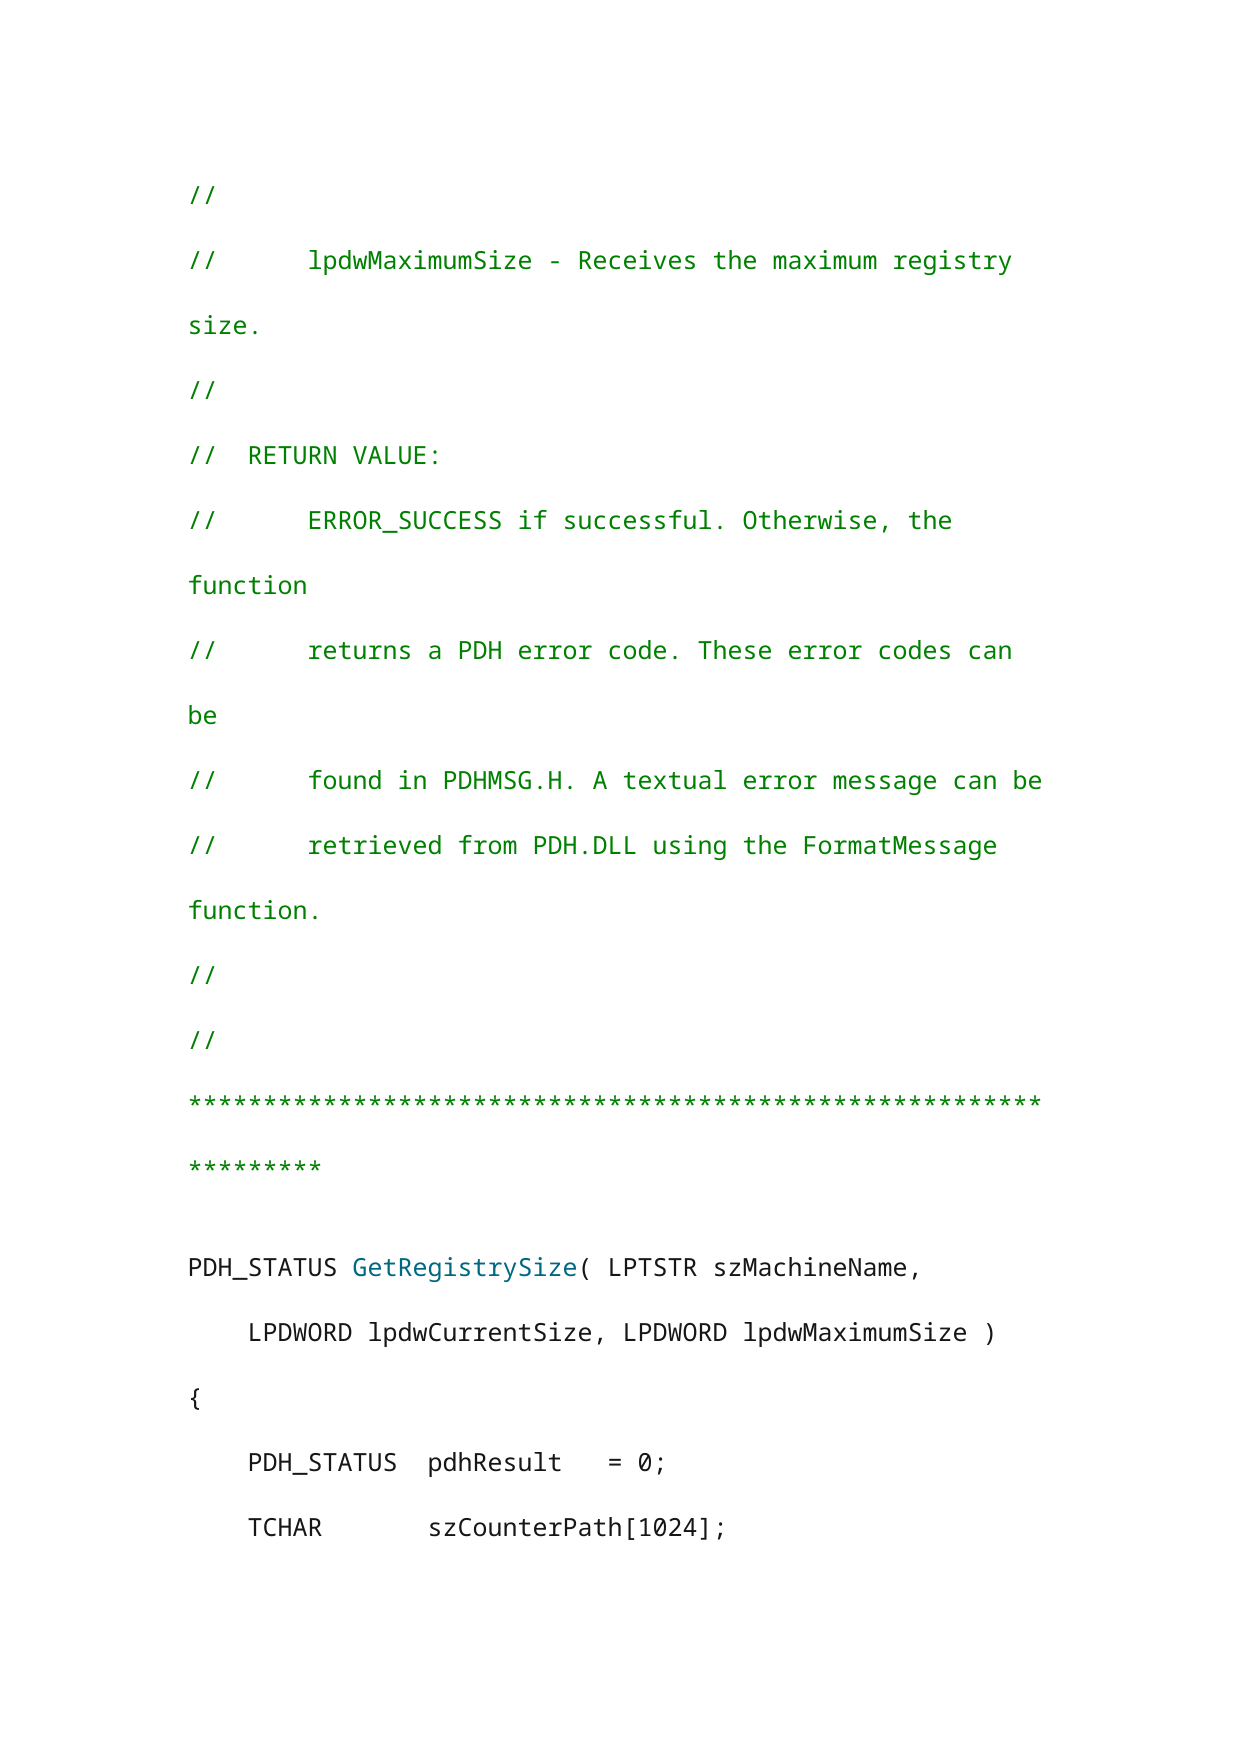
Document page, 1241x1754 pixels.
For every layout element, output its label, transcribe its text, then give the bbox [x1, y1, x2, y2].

text //****************************************************************** [187, 1007, 1053, 1202]
text // returns a PDH error code. These error codes can be [187, 617, 1053, 747]
text TCHAR szCounterPath[1024]; [187, 1494, 1053, 1559]
text // [187, 162, 1053, 227]
text // ERROR_SUCCESS if successful. Otherwise, the function [187, 487, 1053, 617]
text // [187, 357, 1053, 422]
text // retrieved from PDH.DLL using the FormatMessage function. [187, 812, 1053, 942]
text // [187, 942, 1053, 1007]
text // found in PDHMSG.H. A textual error message can be [187, 747, 1053, 812]
text LPDWORD lpdwCurrentSize, LPDWORD lpdwMaximumSize ) [187, 1299, 1053, 1364]
text { [187, 1364, 1053, 1429]
text PDH_STATUS pdhResult = 0; [187, 1429, 1053, 1494]
text // lpdwMaximumSize - Receives the maximum registry size. [187, 227, 1053, 357]
text PDH_STATUS GetRegistrySize( LPTSTR szMachineName, [187, 1234, 1053, 1299]
text // RETURN VALUE: [187, 422, 1053, 487]
